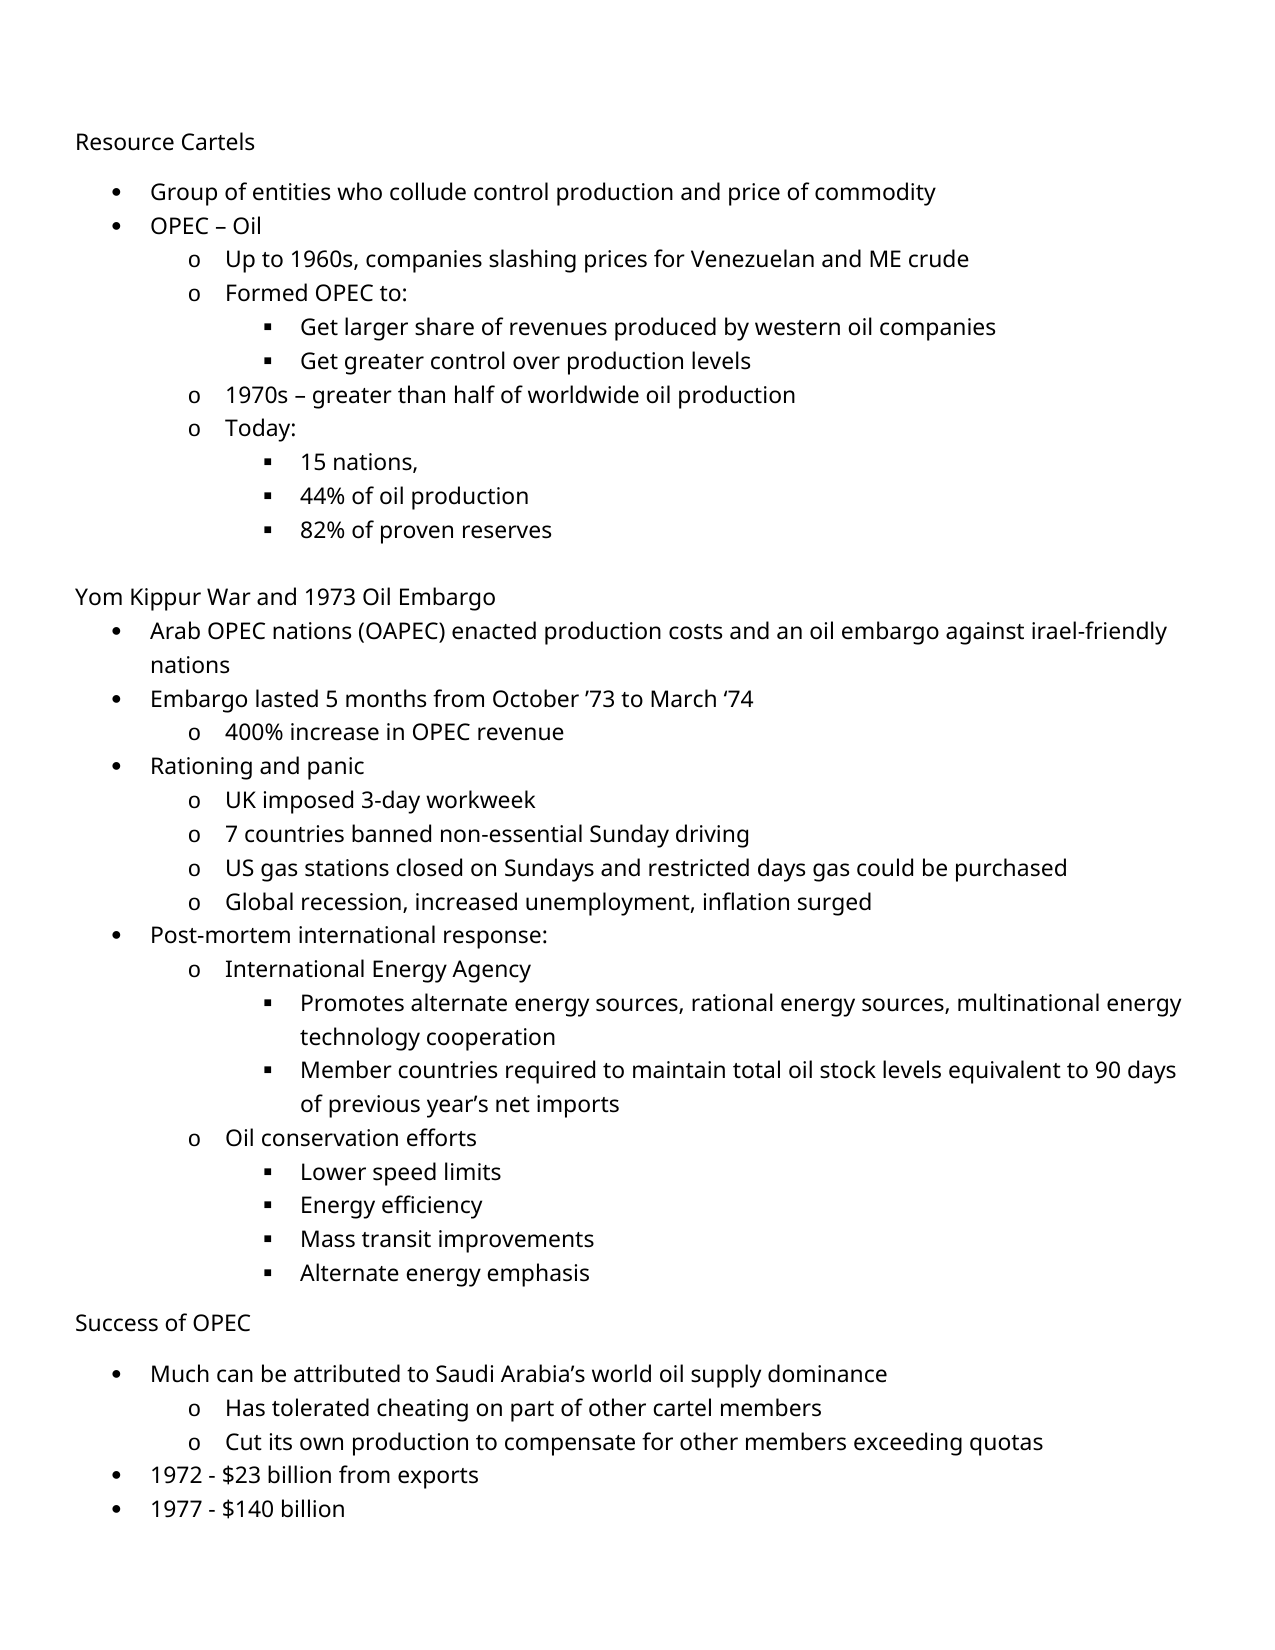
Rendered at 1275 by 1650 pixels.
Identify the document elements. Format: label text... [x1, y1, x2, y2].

list UK imposed 3-day workweek [187, 784, 1200, 815]
list International Energy Agency [187, 953, 1200, 984]
list Alternate energy emphasis [262, 1257, 1200, 1288]
list Has tolerated cheating on part of other cartel members [187, 1392, 1200, 1423]
list OPEC – Oil [112, 209, 1200, 241]
list Cut its own production to compensate for other members exceeding quotas [187, 1425, 1200, 1457]
list 44% of oil production [262, 480, 1200, 511]
list Global recession, increased unemployment, inflation surged [187, 885, 1200, 917]
list Formed OPEC to: [187, 277, 1200, 308]
list Arab OPEC nations (OAPEC) enacted production costs and an oil embargo against irael-friendly nations [112, 615, 1200, 680]
list Much can be attributed to Saudi Arabia’s world oil supply dominance [112, 1358, 1200, 1389]
list Promotes alternate energy sources, rational energy sources, multinational energy technology cooperation [262, 987, 1200, 1052]
list 82% of proven reserves [262, 514, 1200, 545]
list Get larger share of revenues produced by western oil companies [262, 311, 1200, 342]
list 1972 - $23 billion from exports [112, 1459, 1200, 1491]
list Get greater control over production levels [262, 345, 1200, 376]
list Oil conservation efforts [187, 1122, 1200, 1153]
list Lower speed limits [262, 1156, 1200, 1187]
list Up to 1960s, companies slashing prices for Venezuelan and ME crude [187, 243, 1200, 275]
list Post-mortem international response: [112, 919, 1200, 951]
list 15 nations, [262, 446, 1200, 477]
list 1970s – greater than half of worldwide oil production [187, 378, 1200, 410]
list Today: [187, 412, 1200, 444]
list Member countries required to maintain total oil stock levels equivalent to 90 days of previous year’s net imports [262, 1054, 1200, 1119]
list Energy efficiency [262, 1189, 1200, 1221]
list US gas stations closed on Sundays and restricted days gas could be purchased [187, 852, 1200, 883]
text Success of OPEC [75, 1307, 1200, 1339]
list Rationing and panic [112, 750, 1200, 781]
text Resource Cartels [75, 125, 1200, 157]
list Group of entities who collude control production and price of commodity [112, 176, 1200, 207]
list Mass transit improvements [262, 1223, 1200, 1254]
list 7 countries banned non-essential Sunday driving [187, 818, 1200, 849]
list Yom Kippur War and 1973 Oil Embargo [75, 581, 1200, 612]
list Embargo lasted 5 months from October ’73 to March ‘74 [112, 682, 1200, 714]
list 400% increase in OPEC revenue [187, 716, 1200, 748]
list 1977 - $140 billion [112, 1493, 1200, 1524]
